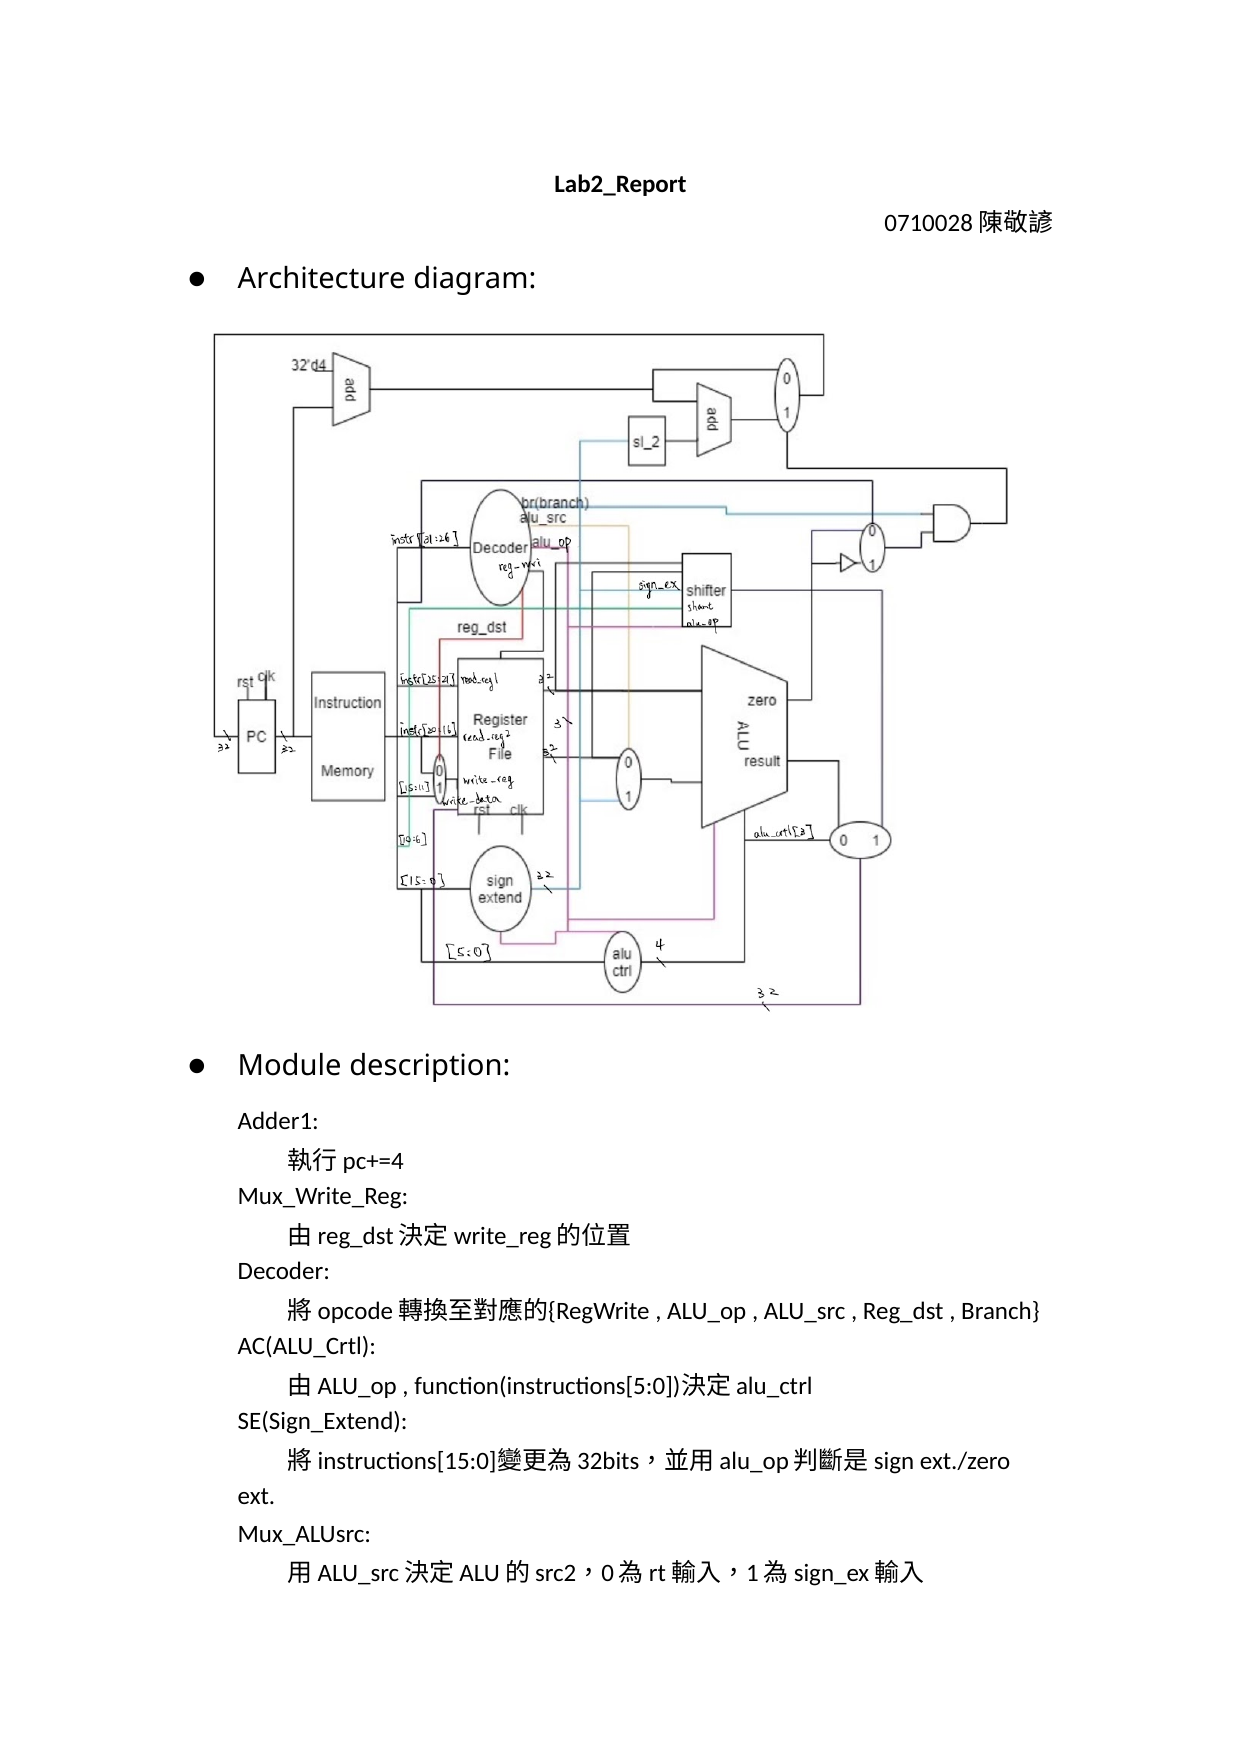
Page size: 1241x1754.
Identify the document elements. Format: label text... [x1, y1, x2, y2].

list 由reg_dst決定write_reg的位置 [237, 1214, 1053, 1252]
text Mux_ALUsrc: [187, 1514, 1053, 1552]
text 0710028陳敬諺 [187, 202, 1053, 239]
list Architecture diagram: [187, 239, 1053, 314]
picture [187, 314, 1053, 1027]
text SE(Sign_Extend): [187, 1402, 1053, 1439]
list Decoder: [237, 1252, 1053, 1289]
text 將instructions[15:0]變更為32bits，並用alu_op判斷是sign ext./zero ext. [237, 1439, 1053, 1514]
list Mux_Write_Reg: [237, 1177, 1053, 1214]
list Module description: [187, 1027, 1053, 1102]
list 執行pc+=4 [237, 1139, 1053, 1177]
list 將opcode轉換至對應的{RegWrite , ALU_op , ALU_src , Reg_dst , Branch} [237, 1289, 1053, 1327]
text Lab2_Report [187, 164, 1053, 202]
text 由ALU_op , function(instructions[5:0])決定alu_ctrl [187, 1364, 1053, 1402]
text 用ALU_src決定ALU的src2，0為rt輸入，1為sign_ex輸入 [187, 1552, 1053, 1589]
text AC(ALU_Crtl): [187, 1327, 1053, 1364]
list Adder1: [237, 1102, 1053, 1139]
